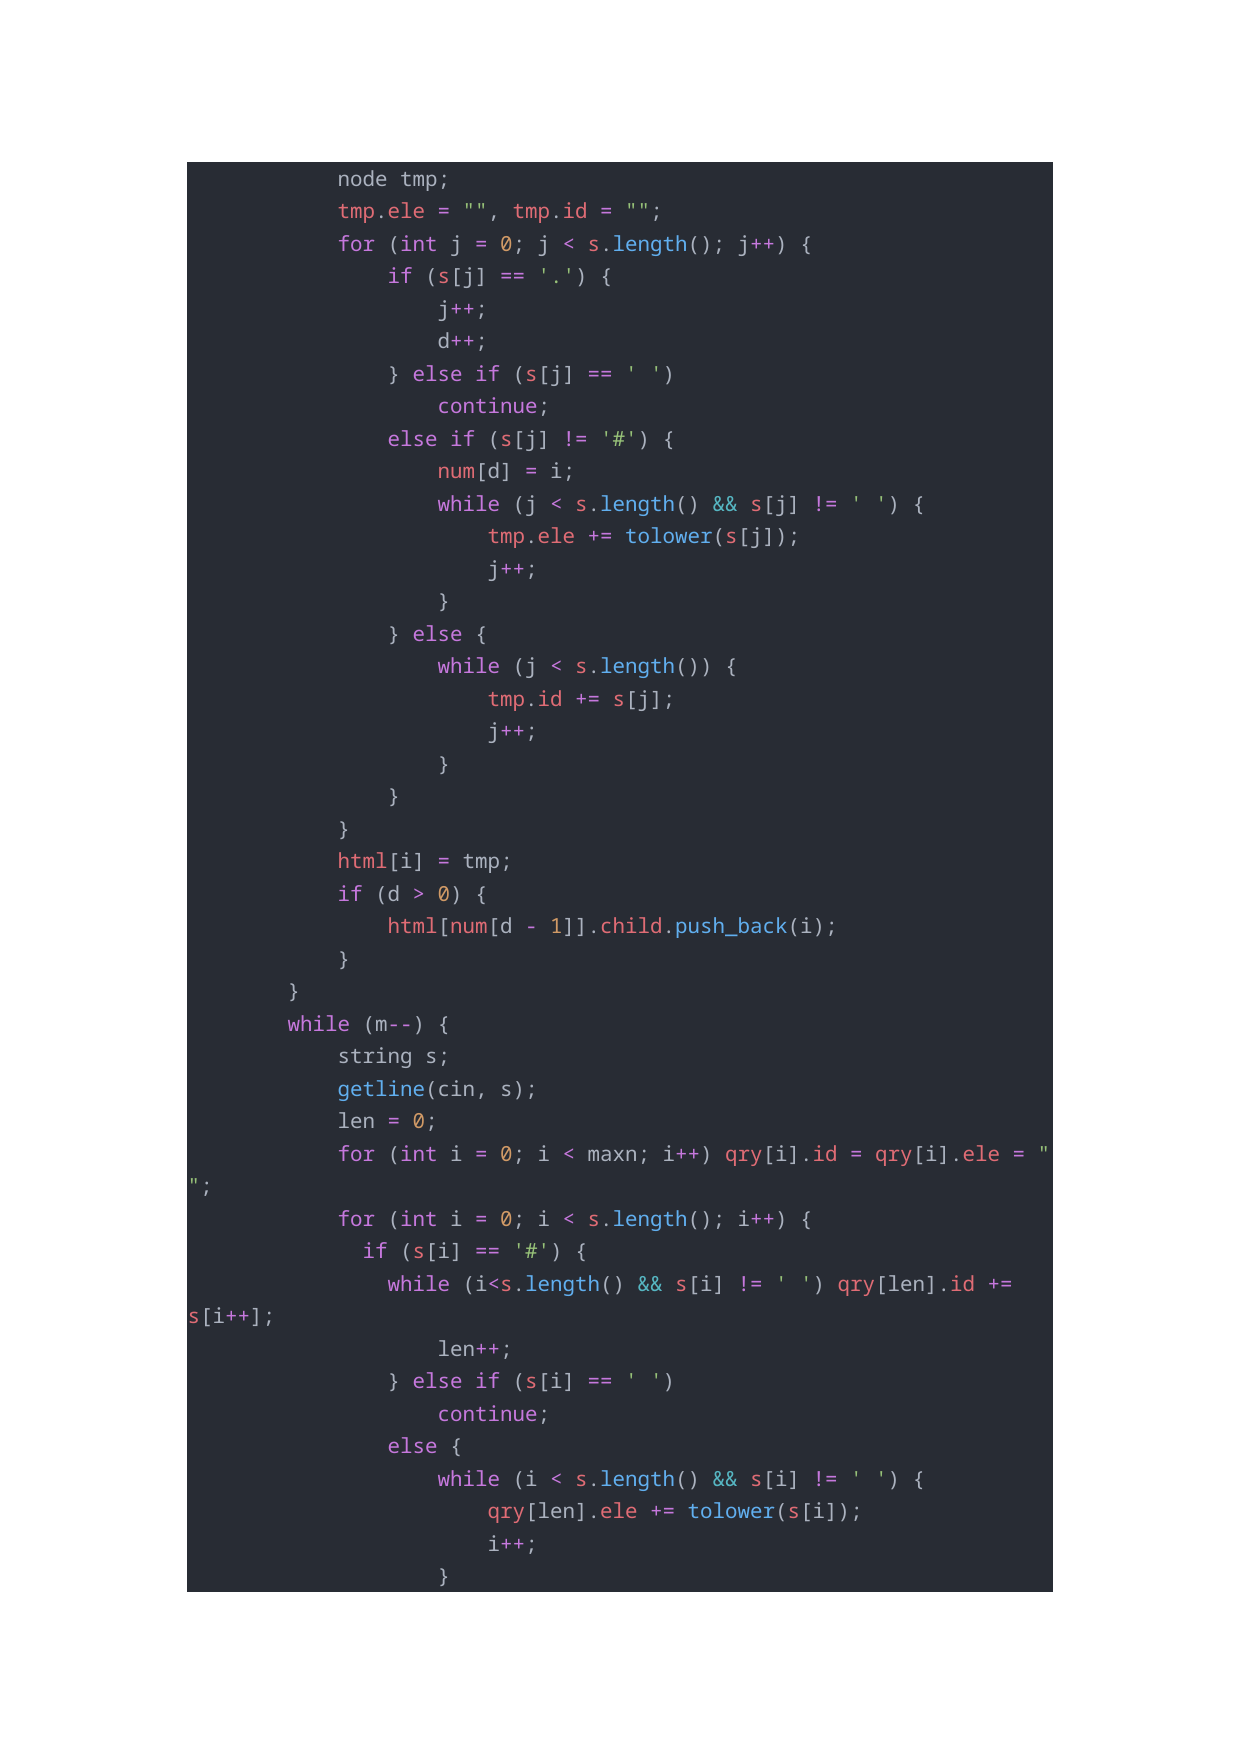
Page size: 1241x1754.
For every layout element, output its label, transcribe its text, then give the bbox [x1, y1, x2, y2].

text string s; [187, 1039, 1053, 1072]
text j++; [187, 714, 1053, 747]
text } [187, 584, 1053, 617]
text tmp.id += s[j]; [187, 682, 1053, 714]
text else if (s[j] != '#') { [187, 422, 1053, 454]
text for (int i = 0; i < maxn; i++) qry[i].id = qry[i].ele = ""; [187, 1137, 1053, 1202]
text while (i<s.length() && s[i] != ' ') qry[len].id += s[i++]; [187, 1267, 1053, 1332]
text } [187, 747, 1053, 779]
text while (m--) { [187, 1007, 1053, 1039]
text len = 0; [187, 1104, 1053, 1137]
text else { [187, 1429, 1053, 1462]
text qry[len].ele += tolower(s[i]); [187, 1494, 1053, 1527]
text } else if (s[j] == ' ') [187, 357, 1053, 389]
text len++; [187, 1332, 1053, 1364]
text if (d > 0) { [187, 877, 1053, 909]
text for (int i = 0; i < s.length(); i++) { [187, 1202, 1053, 1234]
text if (s[j] == '.') { [187, 259, 1053, 292]
text } [187, 779, 1053, 812]
text while (j < s.length() && s[j] != ' ') { [187, 487, 1053, 519]
text i++; [187, 1527, 1053, 1559]
text node tmp; [187, 162, 1053, 194]
text } [187, 812, 1053, 844]
text continue; [187, 1397, 1053, 1429]
text continue; [187, 389, 1053, 422]
text } else { [187, 617, 1053, 649]
text } [187, 942, 1053, 974]
text num[d] = i; [187, 454, 1053, 487]
text tmp.ele = "", tmp.id = ""; [187, 194, 1053, 227]
text } else if (s[i] == ' ') [187, 1364, 1053, 1397]
text } [187, 974, 1053, 1007]
text while (j < s.length()) { [187, 649, 1053, 682]
text j++; [187, 552, 1053, 584]
text html[i] = tmp; [187, 844, 1053, 877]
text if (s[i] == '#') { [187, 1234, 1053, 1267]
text j++; [187, 292, 1053, 324]
text while (i < s.length() && s[i] != ' ') { [187, 1462, 1053, 1494]
text for (int j = 0; j < s.length(); j++) { [187, 227, 1053, 259]
text d++; [187, 324, 1053, 357]
text getline(cin, s); [187, 1072, 1053, 1104]
text tmp.ele += tolower(s[j]); [187, 519, 1053, 552]
text html[num[d - 1]].child.push_back(i); [187, 909, 1053, 942]
text } [187, 1559, 1053, 1592]
